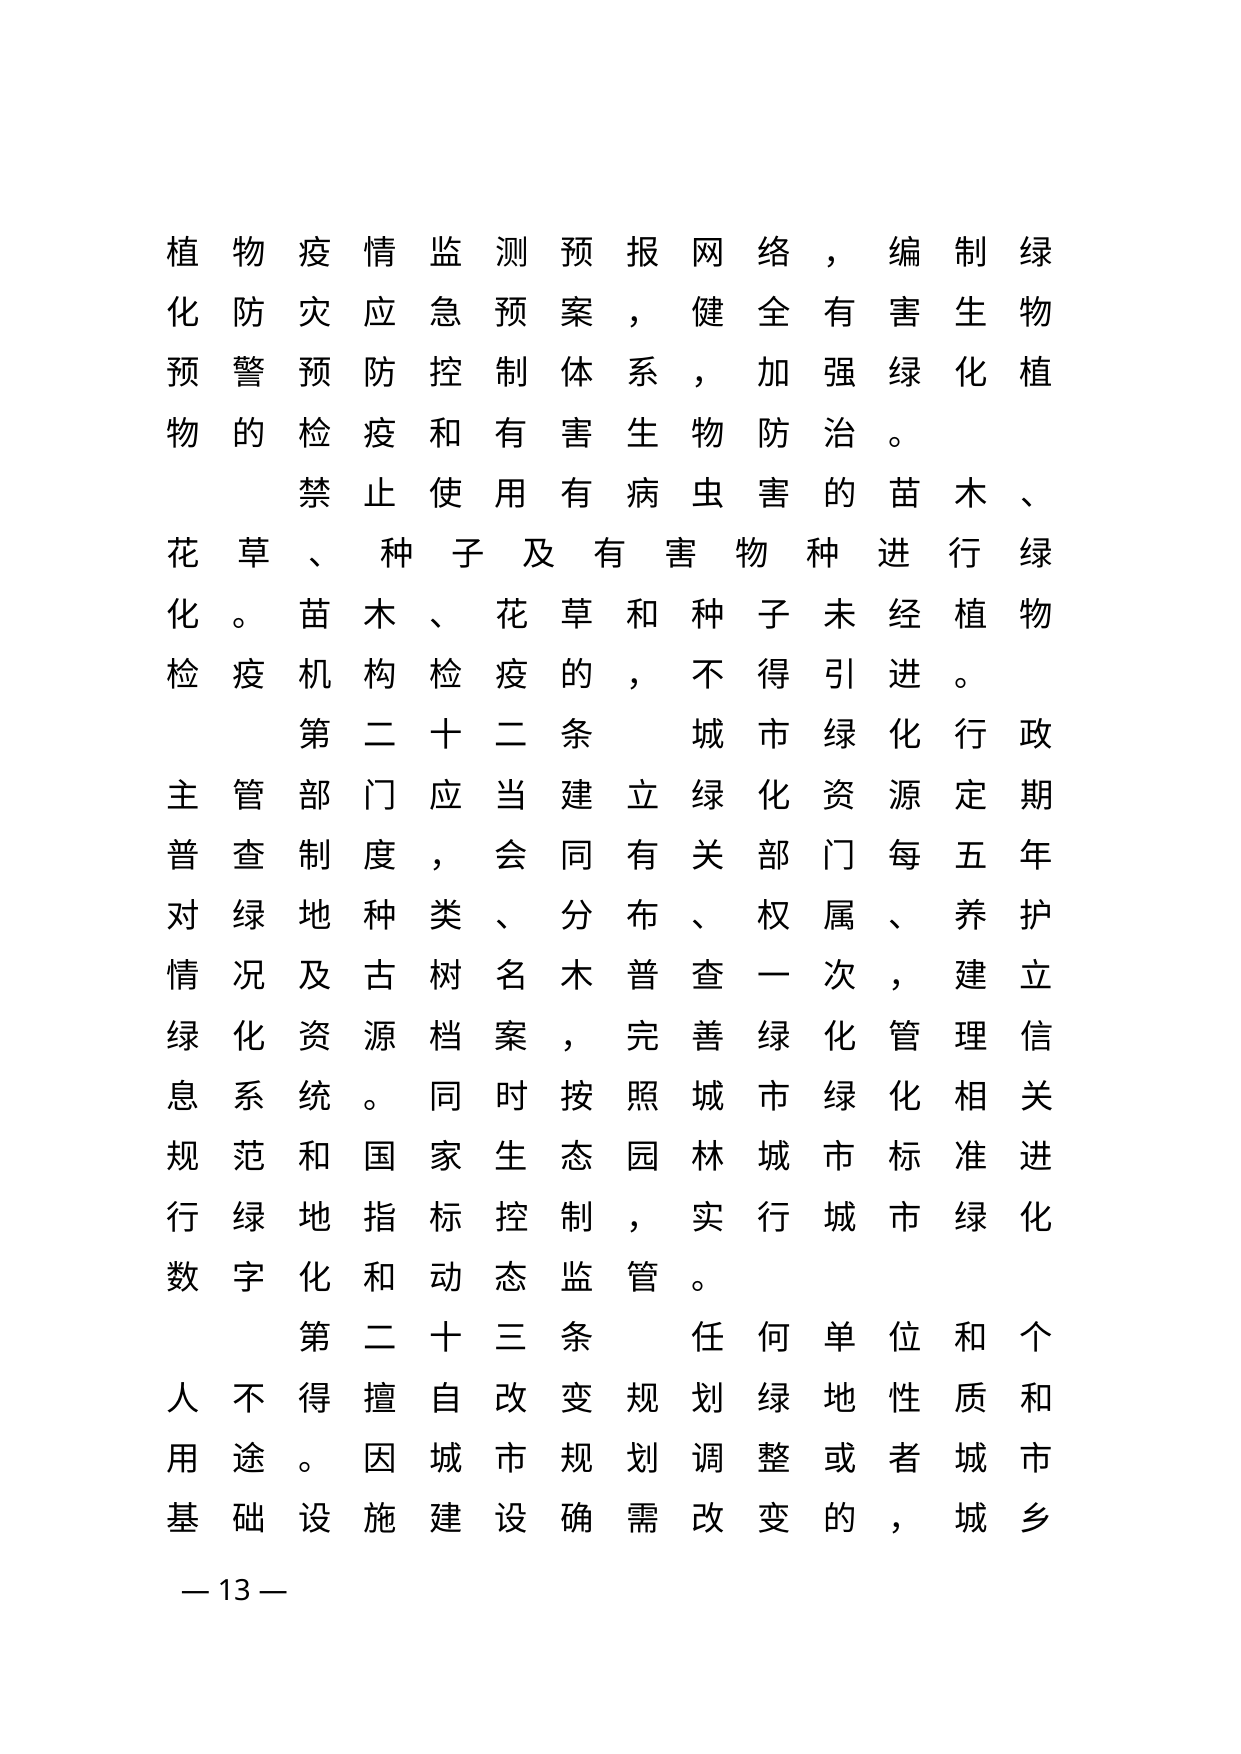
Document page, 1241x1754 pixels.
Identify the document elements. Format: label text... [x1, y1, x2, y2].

text 禁止使用有病虫害的苗木、花草、种子及有害物种进行绿化。苗木、花草和种子未经植物检疫机构检疫的，不得引进。 [167, 461, 1085, 702]
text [167, 219, 1085, 461]
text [167, 1305, 1085, 1546]
text 第二十二条 城市绿化行政主管部门应当建立绿化资源定期普查制度，会同有关部门每五年对绿地种类、分布、权属、养护情况及古树名木普查一次，建立绿化资源档案，完善绿化管理信息系统。同时按照城市绿化相关规范和国家生态园林城市标准进行绿地指标控制，实行城市绿化数字化和动态监管。 [167, 702, 1085, 1305]
